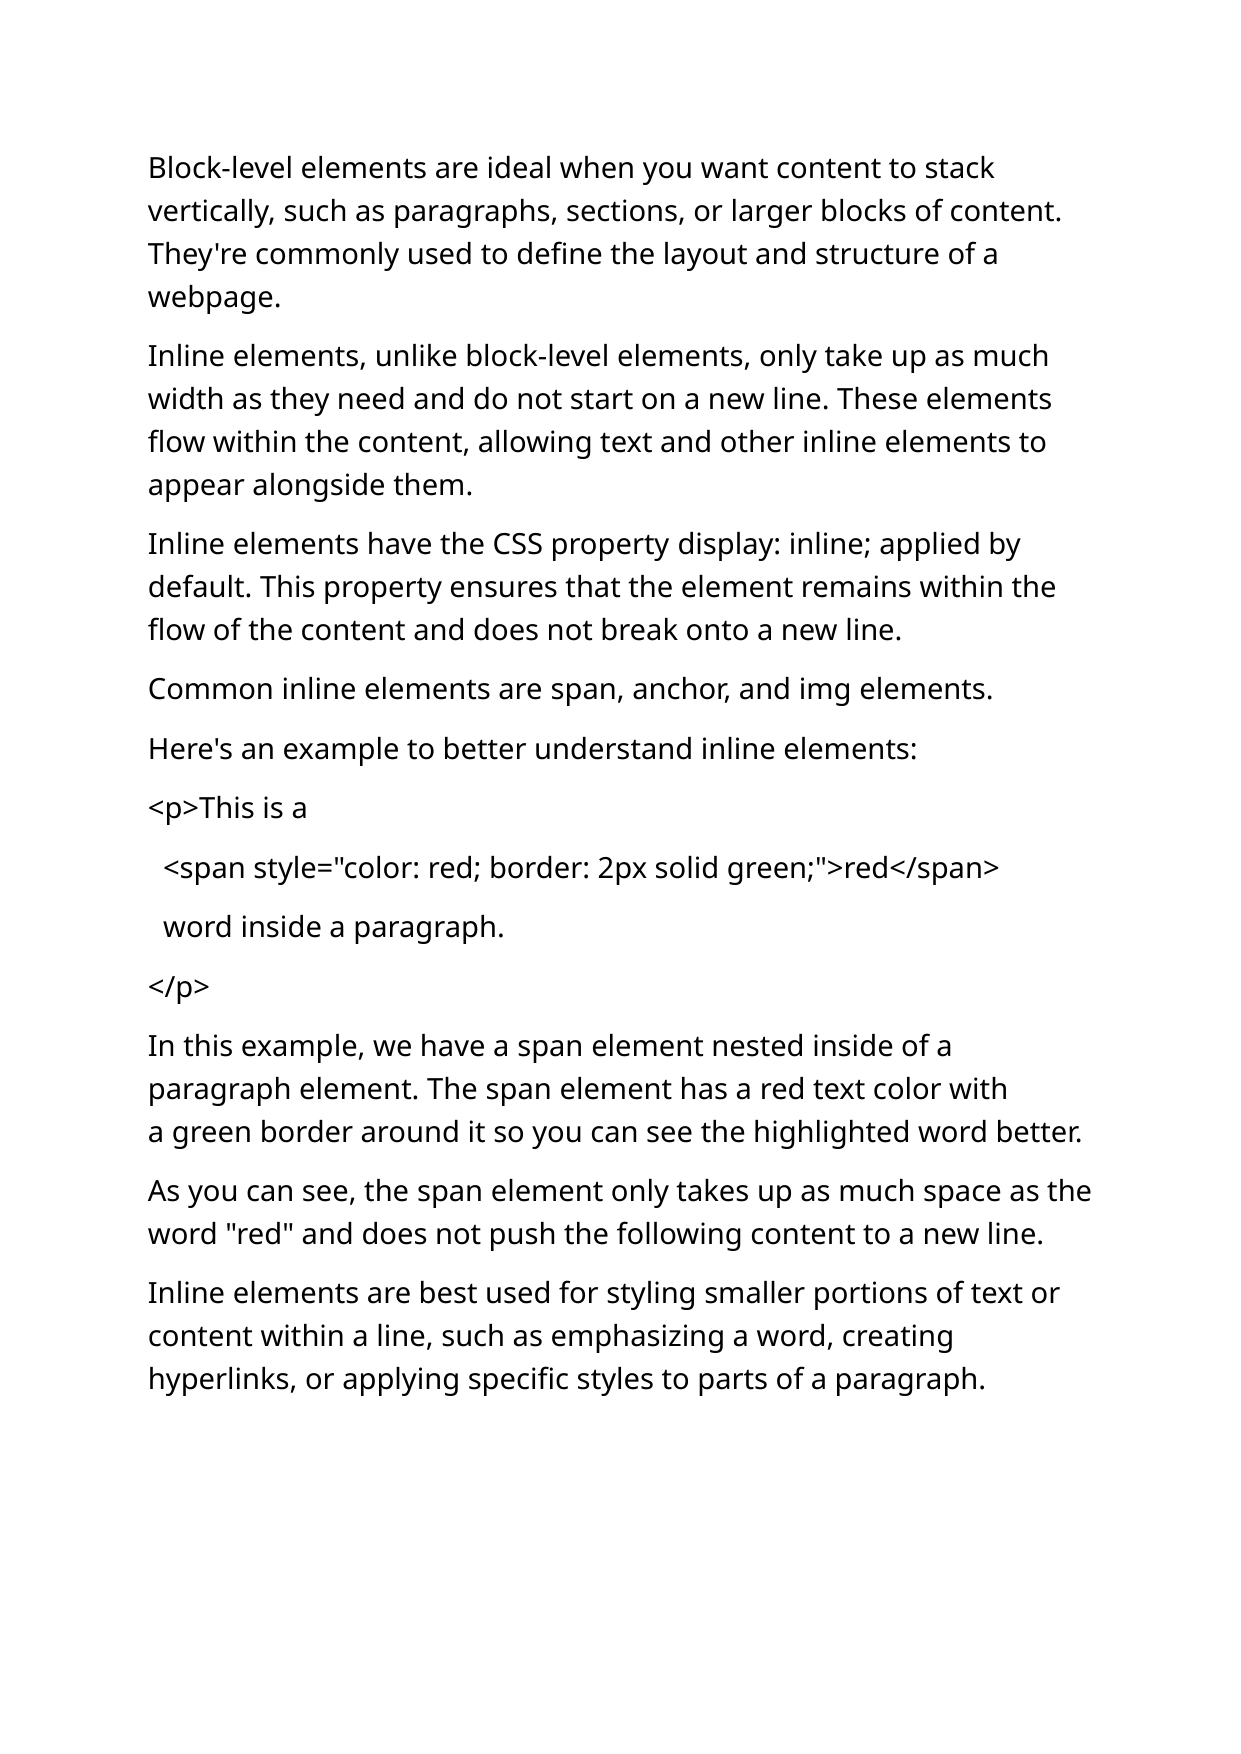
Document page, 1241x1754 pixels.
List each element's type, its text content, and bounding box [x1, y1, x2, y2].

text In this example, we have a span element nested inside of a paragraph element. The span element has a red text color with a green border around it so you can see the highlighted word better. [148, 1025, 1093, 1151]
text Inline elements, unlike block-level elements, only take up as much width as they need and do not start on a new line. These elements flow within the content, allowing text and other inline elements to appear alongside them. [148, 336, 1093, 504]
text <span style="color: red; border: 2px solid green;">red</span> [148, 847, 1093, 887]
text Block-level elements are ideal when you want content to stack vertically, such as paragraphs, sections, or larger blocks of content. They're commonly used to define the layout and structure of a webpage. [148, 148, 1093, 316]
text As you can see, the span element only takes up as much space as the word "red" and does not push the following content to a new line. [148, 1171, 1093, 1253]
text Common inline elements are span, anchor, and img elements. [148, 668, 1093, 708]
text Inline elements have the CSS property display: inline; applied by default. This property ensures that the element remains within the flow of the content and does not break onto a new line. [148, 523, 1093, 649]
text Inline elements are best used for styling smaller portions of text or content within a line, such as emphasizing a word, creating hyperlinks, or applying specific styles to parts of a paragraph. [148, 1273, 1093, 1398]
text <p>This is a [148, 787, 1093, 827]
text </p> [148, 966, 1093, 1006]
text Here's an example to better understand inline elements: [148, 728, 1093, 768]
text word inside a paragraph. [148, 906, 1093, 946]
